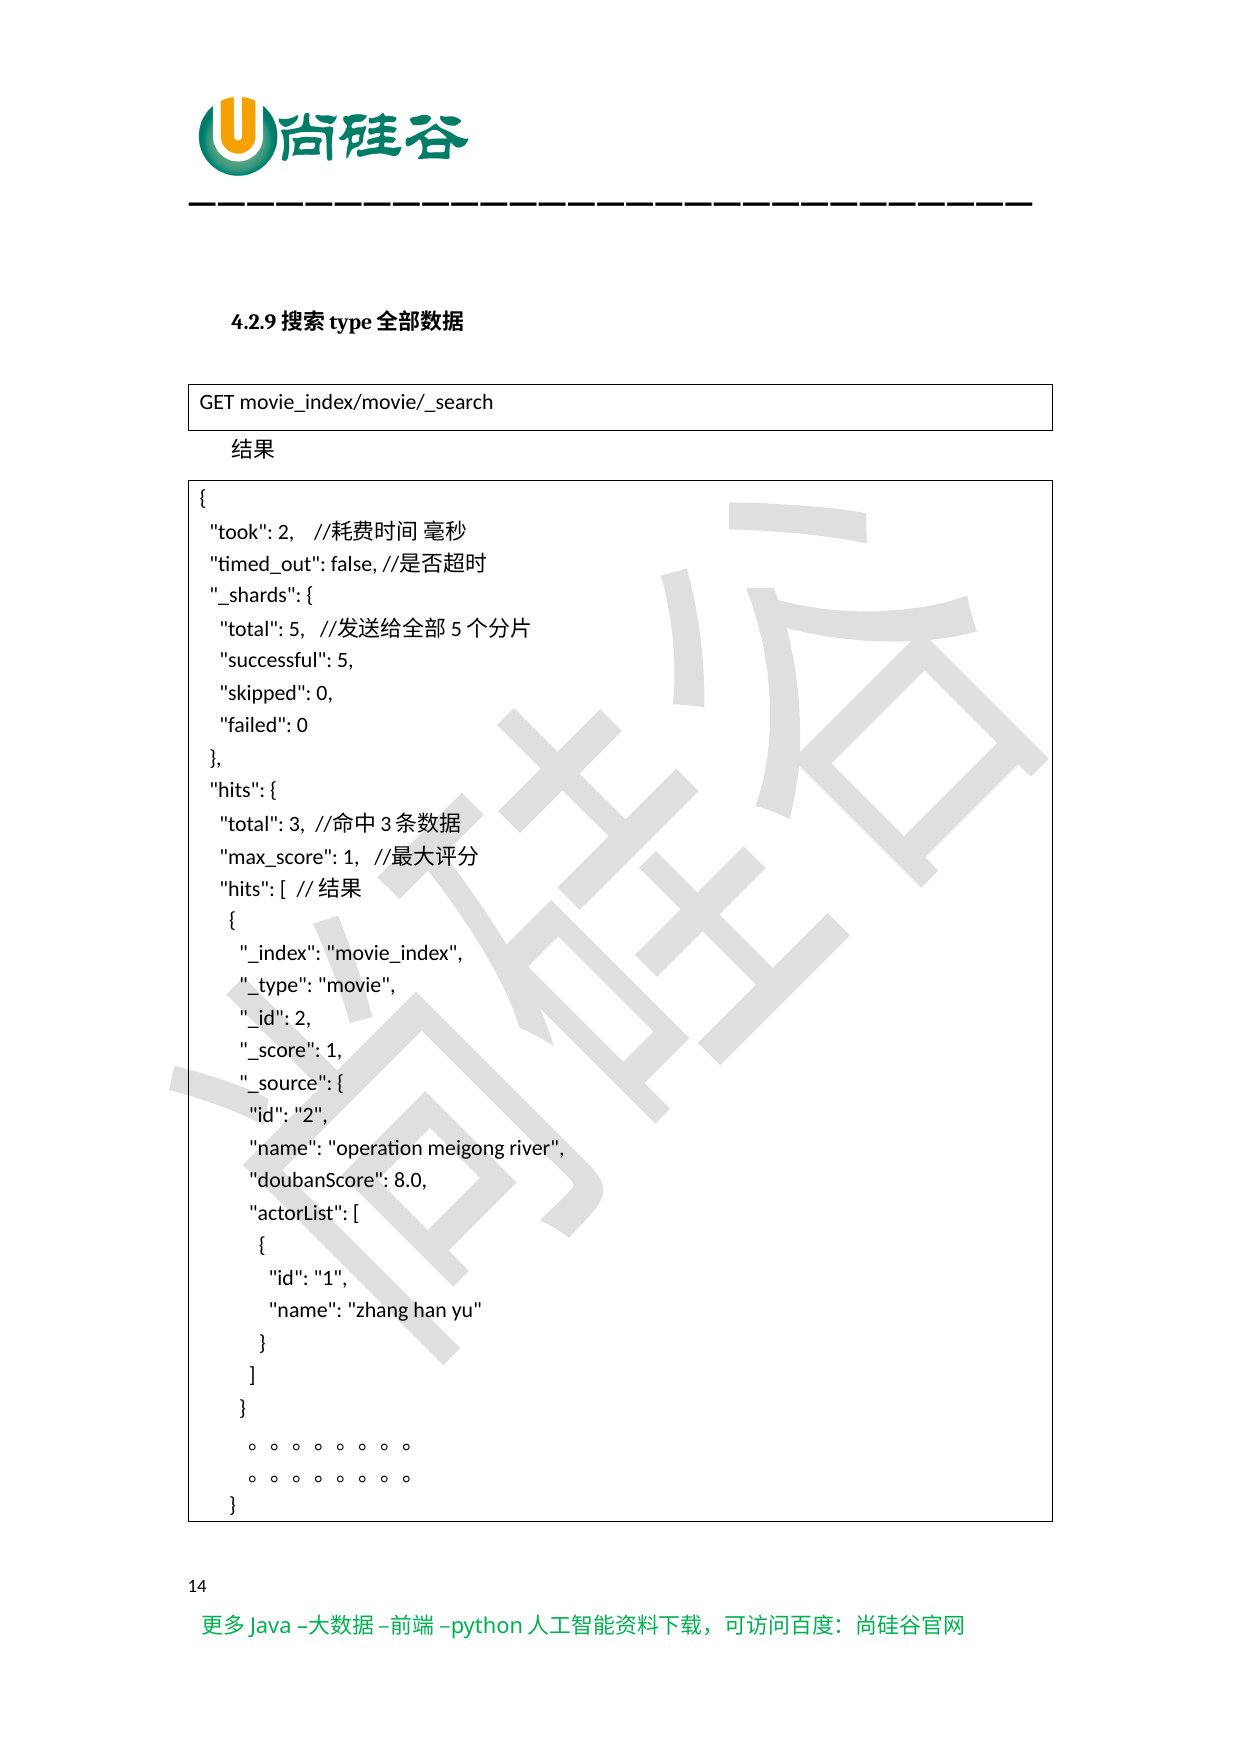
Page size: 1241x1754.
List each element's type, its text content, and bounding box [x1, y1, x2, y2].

table_header { "took": 2, //耗费时间 毫秒 "timed_out": false, //是否超时 "_shards": { "total": 5, //发送给全部5个分片 "successful": 5, "skipped": 0, "failed": 0 }, "hits": { "total": 3, //命中3条数据 "max_score": 1, //最大评分 "hits": [ // 结果 { "_index": "movie_index", "_type": "movie", "_id": 2, "_score": 1, "_source": { "id": "2", "name": "operation meigong river", "doubanScore": 8.0, "actorList": [ { "id": "1", "name": "zhang han yu" } ] } 。。。。。。。。 。。。。。。。。 } [189, 481, 1052, 1521]
picture [187, 88, 476, 184]
text 结果 [187, 431, 1053, 464]
subtitle 4.2.9 搜索type全部数据 [231, 304, 1053, 336]
table_header GET movie_index/movie/_search [189, 385, 1052, 430]
